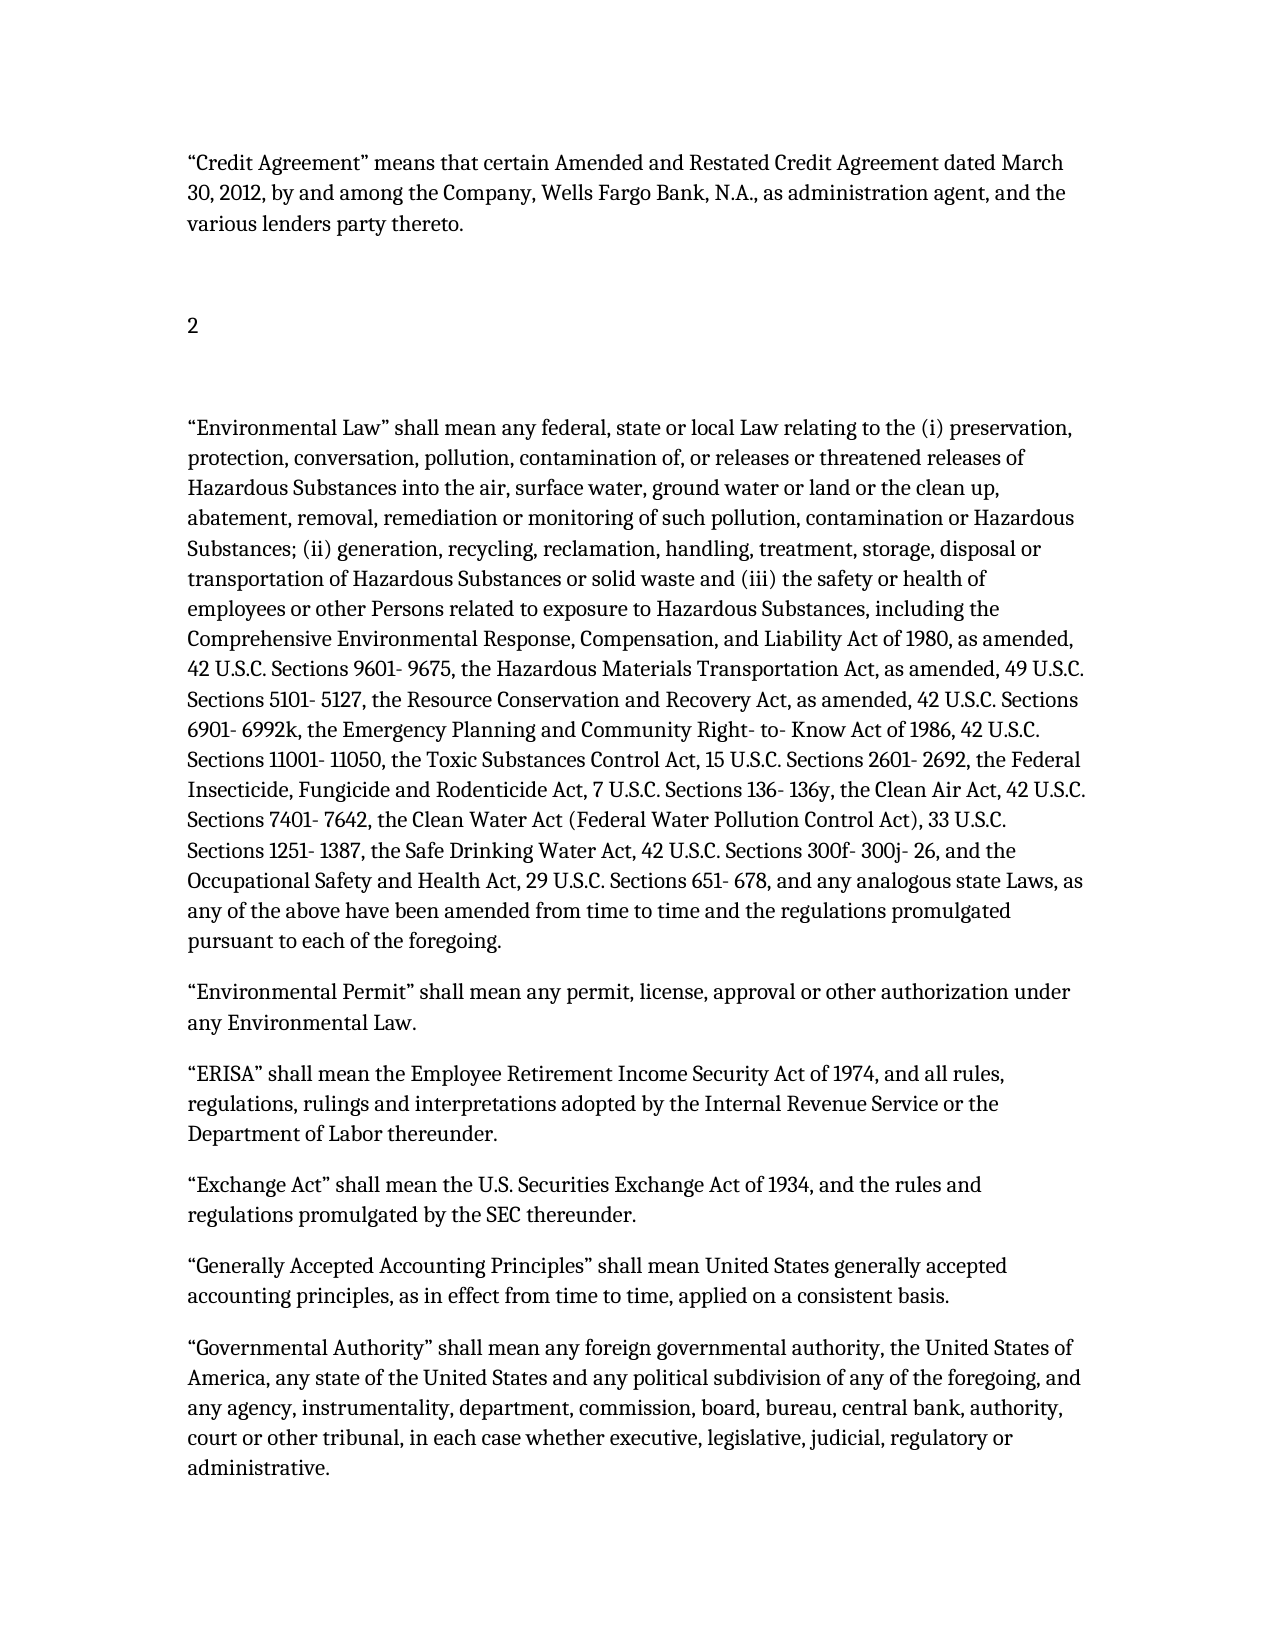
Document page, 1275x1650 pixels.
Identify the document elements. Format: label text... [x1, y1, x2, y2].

text “ERISA” shall mean the Employee Retirement Income Security Act of 1974, and all rules, regulations, rulings and interpretations adopted by the Internal Revenue Service or the Department of Labor thereunder. [187, 1060, 1087, 1147]
text “Governmental Authority” shall mean any foreign governmental authority, the United States of America, any state of the United States and any political subdivision of any of the foregoing, and any agency, instrumentality, department, commission, board, bureau, central bank, authority, court or other tribunal, in each case whether executive, legislative, judicial, regulatory or administrative. [187, 1334, 1087, 1482]
text “Generally Accepted Accounting Principles” shall mean United States generally accepted accounting principles, as in effect from time to time, applied on a consistent basis. [187, 1253, 1087, 1310]
text “Exchange Act” shall mean the U.S. Securities Exchange Act of 1934, and the rules and regulations promulgated by the SEC thereunder. [187, 1172, 1087, 1228]
text “Credit Agreement” means that certain Amended and Restated Credit Agreement dated March 30, 2012, by and among the Company, Wells Fargo Bank, N.A., as administration agent, and the various lenders party thereto. [187, 150, 1087, 237]
text “Environmental Permit” shall mean any permit, license, approval or other authorization under any Environmental Law. [187, 979, 1087, 1036]
text 2 [187, 312, 1087, 339]
text “Environmental Law” shall mean any federal, state or local Law relating to the (i) preservation, protection, conversation, pollution, contamination of, or releases or threatened releases of Hazardous Substances into the air, surface water, ground water or land or the clean up, abatement, removal, remediation or monitoring of such pollution, contamination or Hazardous Substances; (ii) generation, recycling, reclamation, handling, treatment, storage, disposal or transportation of Hazardous Substances or solid waste and (iii) the safety or health of employees or other Persons related to exposure to Hazardous Substances, including the Comprehensive Environmental Response, Compensation, and Liability Act of 1980, as amended, 42 U.S.C. Sections 9601- 9675, the Hazardous Materials Transportation Act, as amended, 49 U.S.C. Sections 5101- 5127, the Resource Conservation and Recovery Act, as amended, 42 U.S.C. Sections 6901- 6992k, the Emergency Planning and Community Right- to- Know Act of 1986, 42 U.S.C. Sections 11001- 11050, the Toxic Substances Control Act, 15 U.S.C. Sections 2601- 2692, the Federal Insecticide, Fungicide and Rodenticide Act, 7 U.S.C. Sections 136- 136y, the Clean Air Act, 42 U.S.C. Sections 7401- 7642, the Clean Water Act (Federal Water Pollution Control Act), 33 U.S.C. Sections 1251- 1387, the Safe Drinking Water Act, 42 U.S.C. Sections 300f- 300j- 26, and the Occupational Safety and Health Act, 29 U.S.C. Sections 651- 678, and any analogous state Laws, as any of the above have been amended from time to time and the regulations promulgated pursuant to each of the foregoing. [187, 414, 1087, 954]
